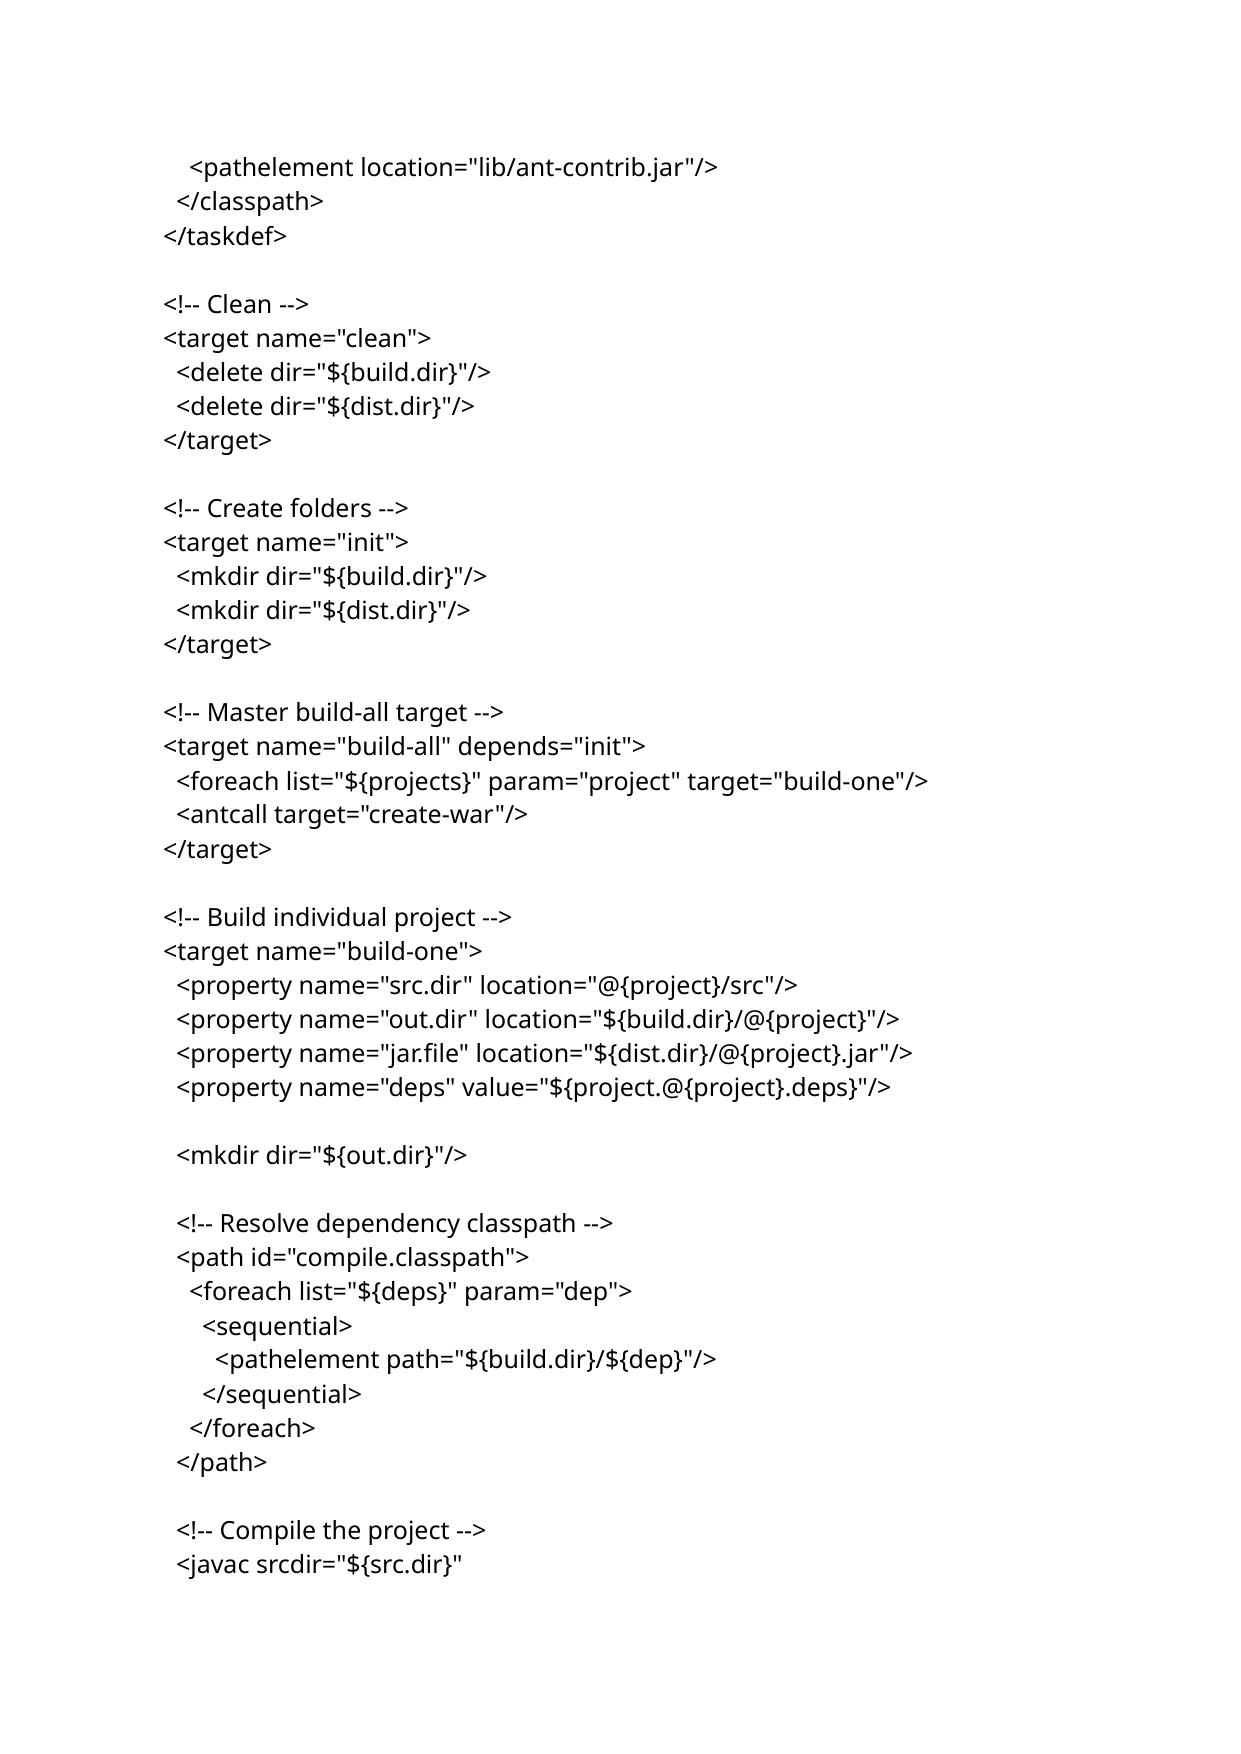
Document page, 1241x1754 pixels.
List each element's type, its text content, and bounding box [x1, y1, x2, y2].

text <path id="compile.classpath"> [150, 1240, 1090, 1274]
text <antcall target="create-war"/> [150, 797, 1090, 831]
text <mkdir dir="${dist.dir}"/> [150, 593, 1090, 627]
text <!-- Create folders --> [150, 491, 1090, 525]
text <javac srcdir="${src.dir}" [150, 1547, 1090, 1581]
text <!-- Compile the project --> [150, 1512, 1090, 1547]
text </target> [150, 422, 1090, 457]
text <delete dir="${dist.dir}"/> [150, 388, 1090, 422]
text <pathelement path="${build.dir}/${dep}"/> [150, 1342, 1090, 1376]
text <target name="build-all" depends="init"> [150, 729, 1090, 763]
text <target name="init"> [150, 525, 1090, 559]
text <pathelement location="lib/ant-contrib.jar"/> [150, 150, 1090, 184]
text <foreach list="${deps}" param="dep"> [150, 1274, 1090, 1308]
text <property name="deps" value="${project.@{project}.deps}"/> [150, 1070, 1090, 1104]
text <target name="build-one"> [150, 933, 1090, 967]
text <!-- Build individual project --> [150, 899, 1090, 933]
text <mkdir dir="${out.dir}"/> [150, 1138, 1090, 1172]
text <property name="out.dir" location="${build.dir}/@{project}"/> [150, 1002, 1090, 1036]
text <property name="src.dir" location="@{project}/src"/> [150, 967, 1090, 1002]
text <sequential> [150, 1308, 1090, 1342]
text <delete dir="${build.dir}"/> [150, 354, 1090, 388]
text </target> [150, 627, 1090, 661]
text <property name="jar.file" location="${dist.dir}/@{project}.jar"/> [150, 1036, 1090, 1070]
text </foreach> [150, 1410, 1090, 1444]
text </path> [150, 1444, 1090, 1478]
text <!-- Clean --> [150, 286, 1090, 320]
text <target name="clean"> [150, 320, 1090, 354]
text </taskdef> [150, 218, 1090, 252]
text <foreach list="${projects}" param="project" target="build-one"/> [150, 763, 1090, 797]
text </target> [150, 831, 1090, 865]
text </sequential> [150, 1376, 1090, 1410]
text <mkdir dir="${build.dir}"/> [150, 559, 1090, 593]
text <!-- Resolve dependency classpath --> [150, 1206, 1090, 1240]
text <!-- Master build-all target --> [150, 695, 1090, 729]
text </classpath> [150, 184, 1090, 218]
